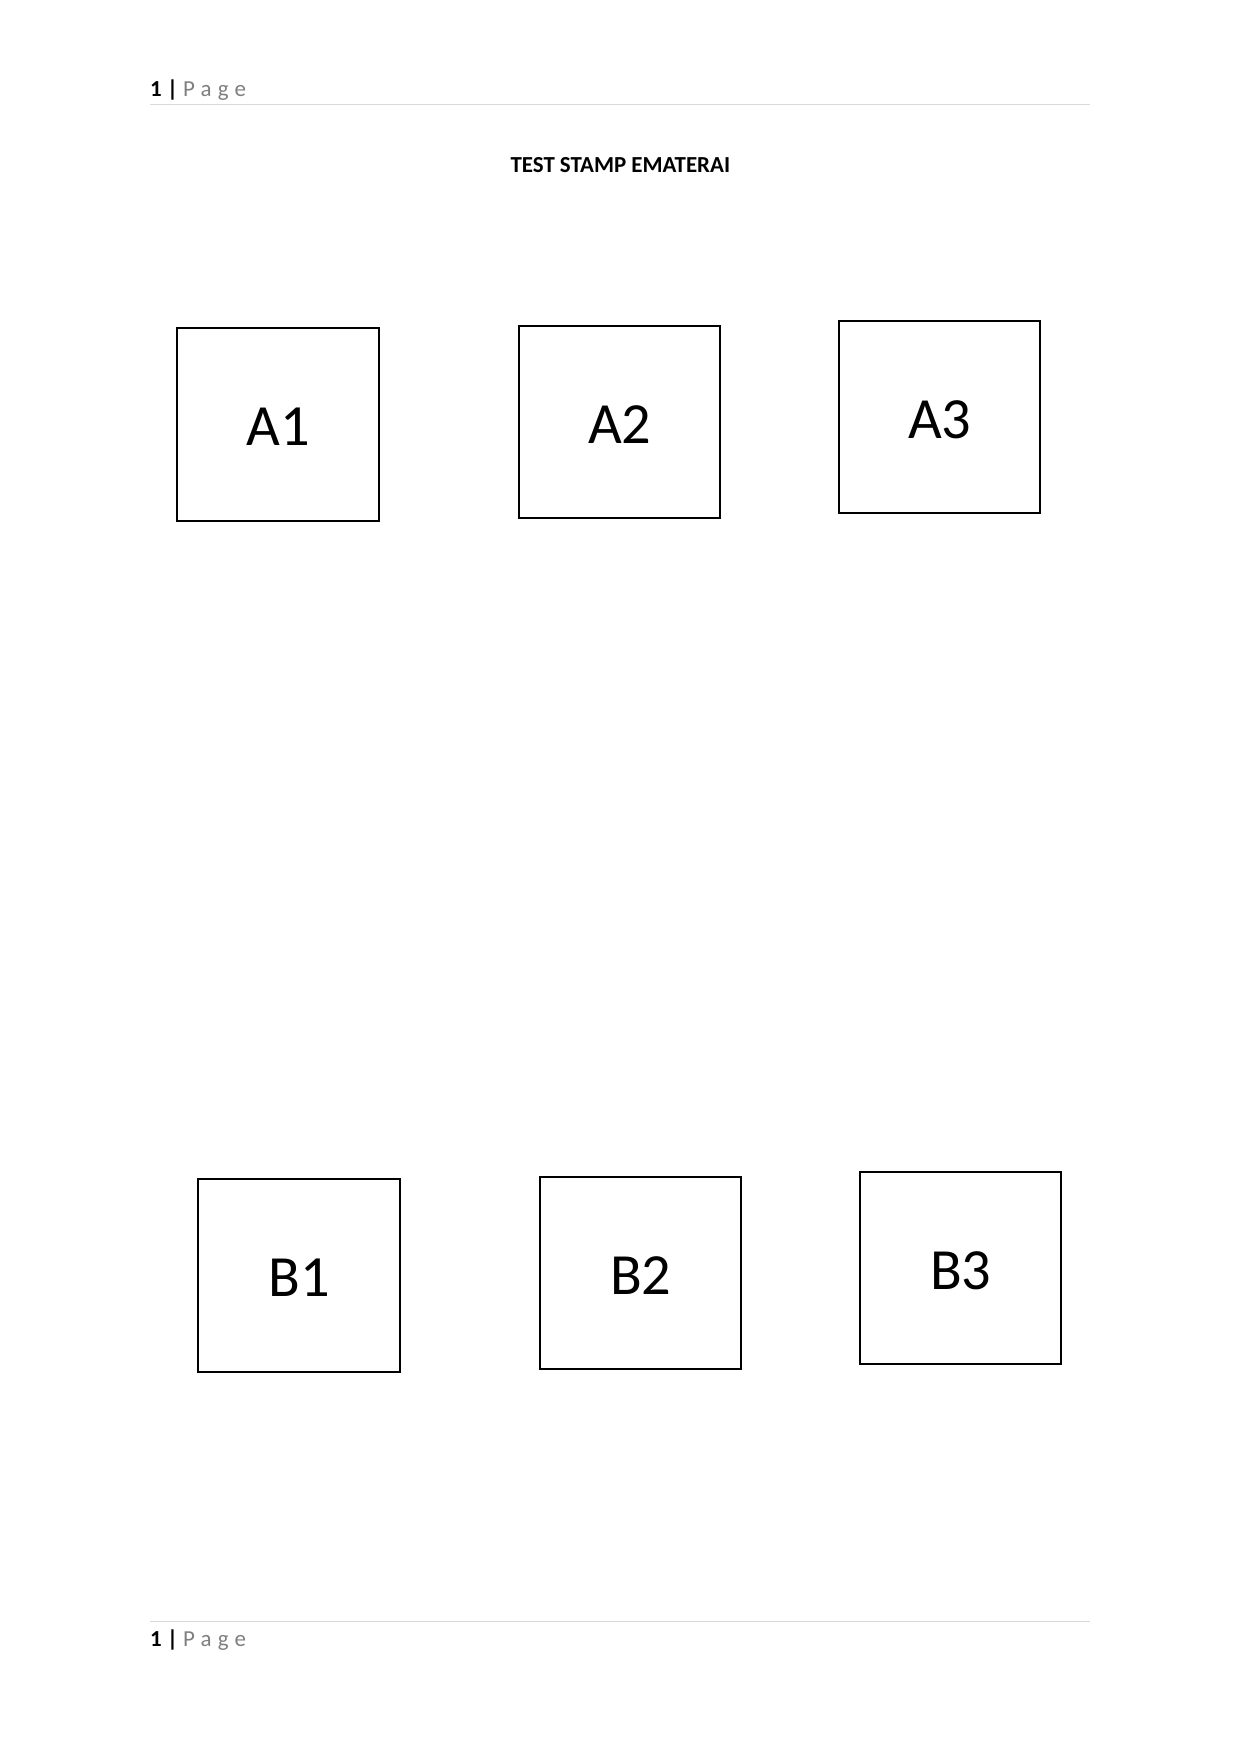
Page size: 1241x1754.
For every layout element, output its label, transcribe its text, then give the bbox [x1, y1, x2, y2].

text TEST STAMP EMATERAI [150, 150, 1090, 178]
